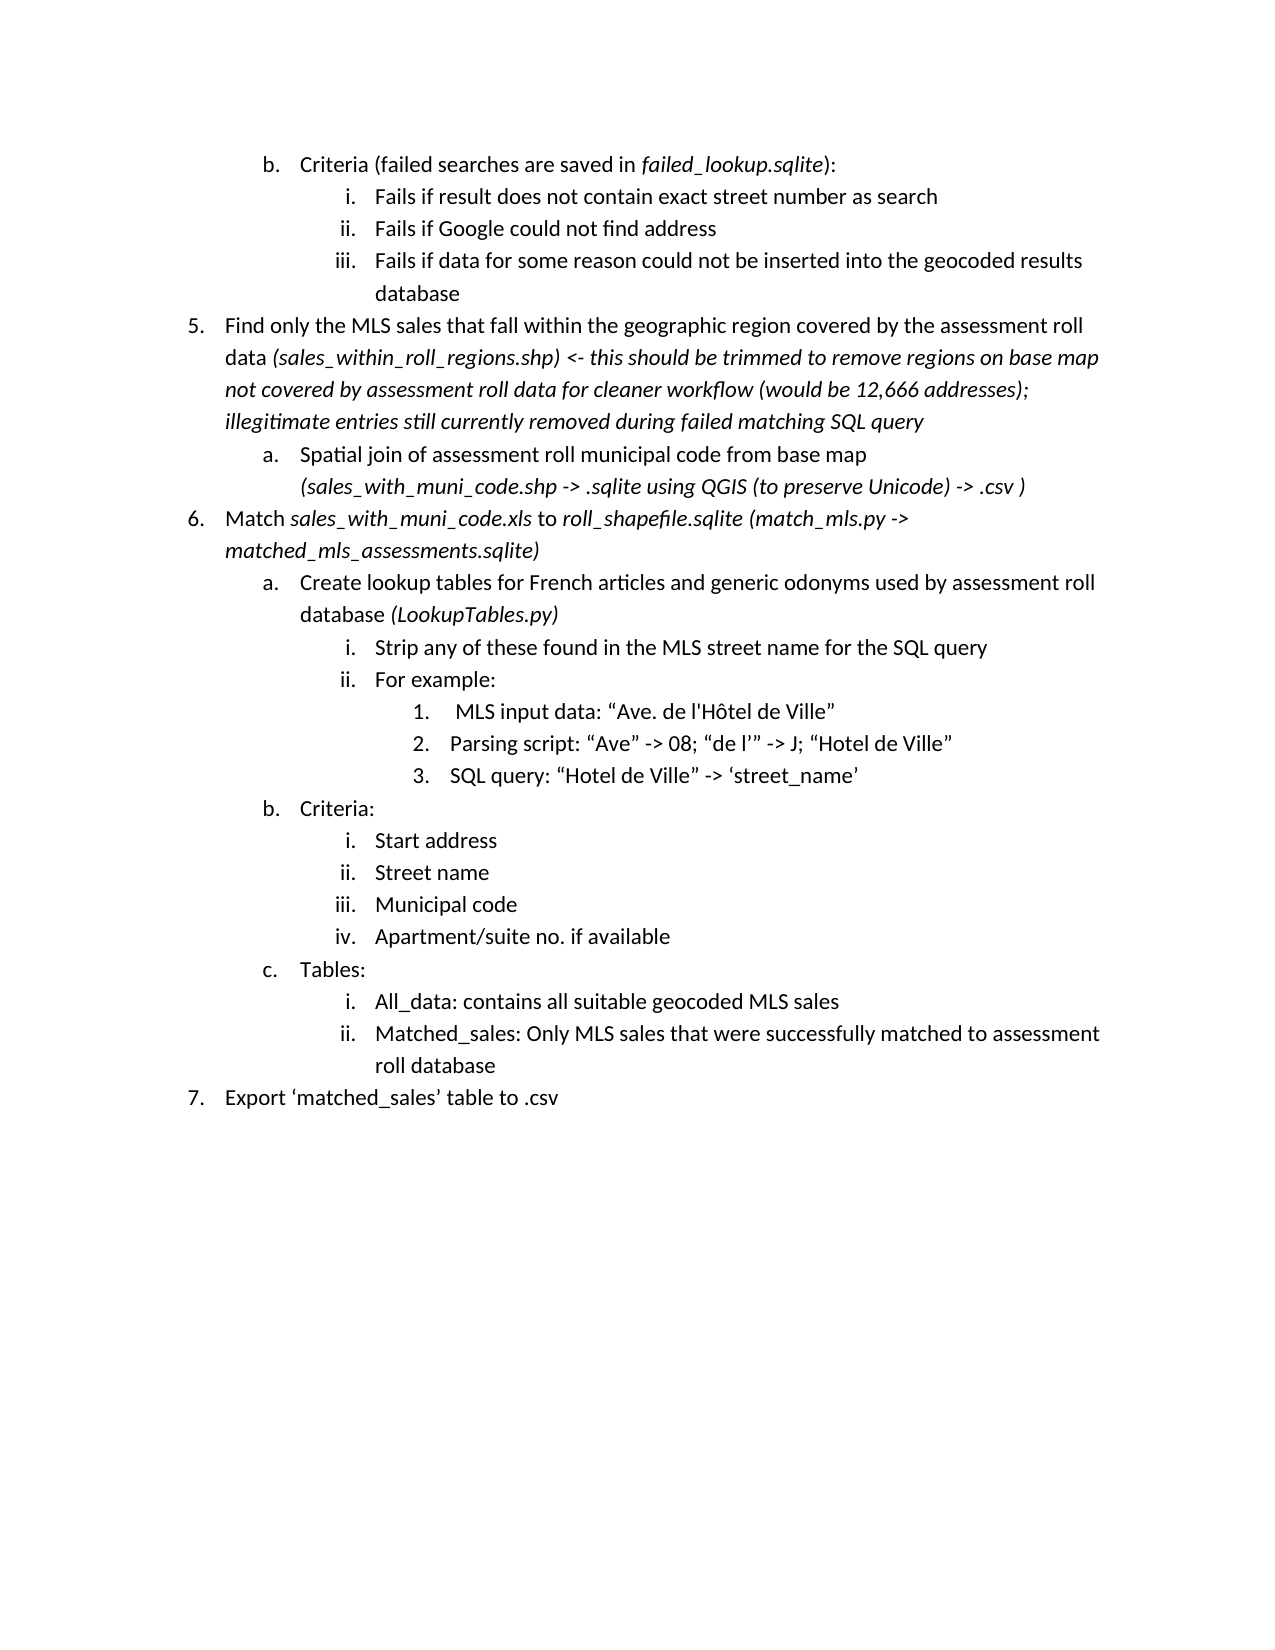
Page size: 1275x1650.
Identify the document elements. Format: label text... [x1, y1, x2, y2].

list Fails if result does not contain exact street number as search [356, 182, 1125, 210]
list Parsing script: “Ave” -> 08; “de l’” -> J; “Hotel de Ville” [412, 729, 1125, 757]
list For example: [356, 665, 1125, 693]
list Tables: [262, 955, 1125, 983]
list MLS input data: “Ave. de l'Hôtel de Ville” [412, 697, 1125, 725]
list Strip any of these found in the MLS street name for the SQL query [356, 633, 1125, 661]
list Start address [356, 826, 1125, 854]
list Criteria: [262, 794, 1125, 822]
list Find only the MLS sales that fall within the geographic region covered by the assessment roll data (sales_within_roll_regions.shp) <- this should be trimmed to remove regions on base map not covered by assessment roll data for cleaner workflow (would be 12,666 addresses); illegitimate entries still currently removed during failed matching SQL query [187, 311, 1125, 436]
list Match sales_with_muni_code.xls to roll_shapefile.sqlite (match_mls.py -> matched_mls_assessments.sqlite) [187, 504, 1125, 564]
list Street name [356, 858, 1125, 886]
list Matched_sales: Only MLS sales that were successfully matched to assessment roll database [356, 1019, 1125, 1079]
list Fails if data for some reason could not be inserted into the geocoded results database [356, 247, 1125, 307]
list Export ‘matched_sales’ table to .csv [187, 1083, 1125, 1111]
list Spatial join of assessment roll municipal code from base map (sales_with_muni_code.shp -> .sqlite using QGIS (to preserve Unicode) -> .csv ) [262, 440, 1125, 500]
list All_data: contains all suitable geocoded MLS sales [356, 987, 1125, 1015]
list Create lookup tables for French articles and generic odonyms used by assessment roll database (LookupTables.py) [262, 568, 1125, 629]
list SQL query: “Hotel de Ville” -> ‘street_name’ [412, 762, 1125, 789]
list Criteria (failed searches are saved in failed_lookup.sqlite): [262, 150, 1125, 178]
list Fails if Google could not find address [356, 214, 1125, 242]
list Municipal code [356, 890, 1125, 918]
list Apartment/suite no. if available [356, 922, 1125, 951]
